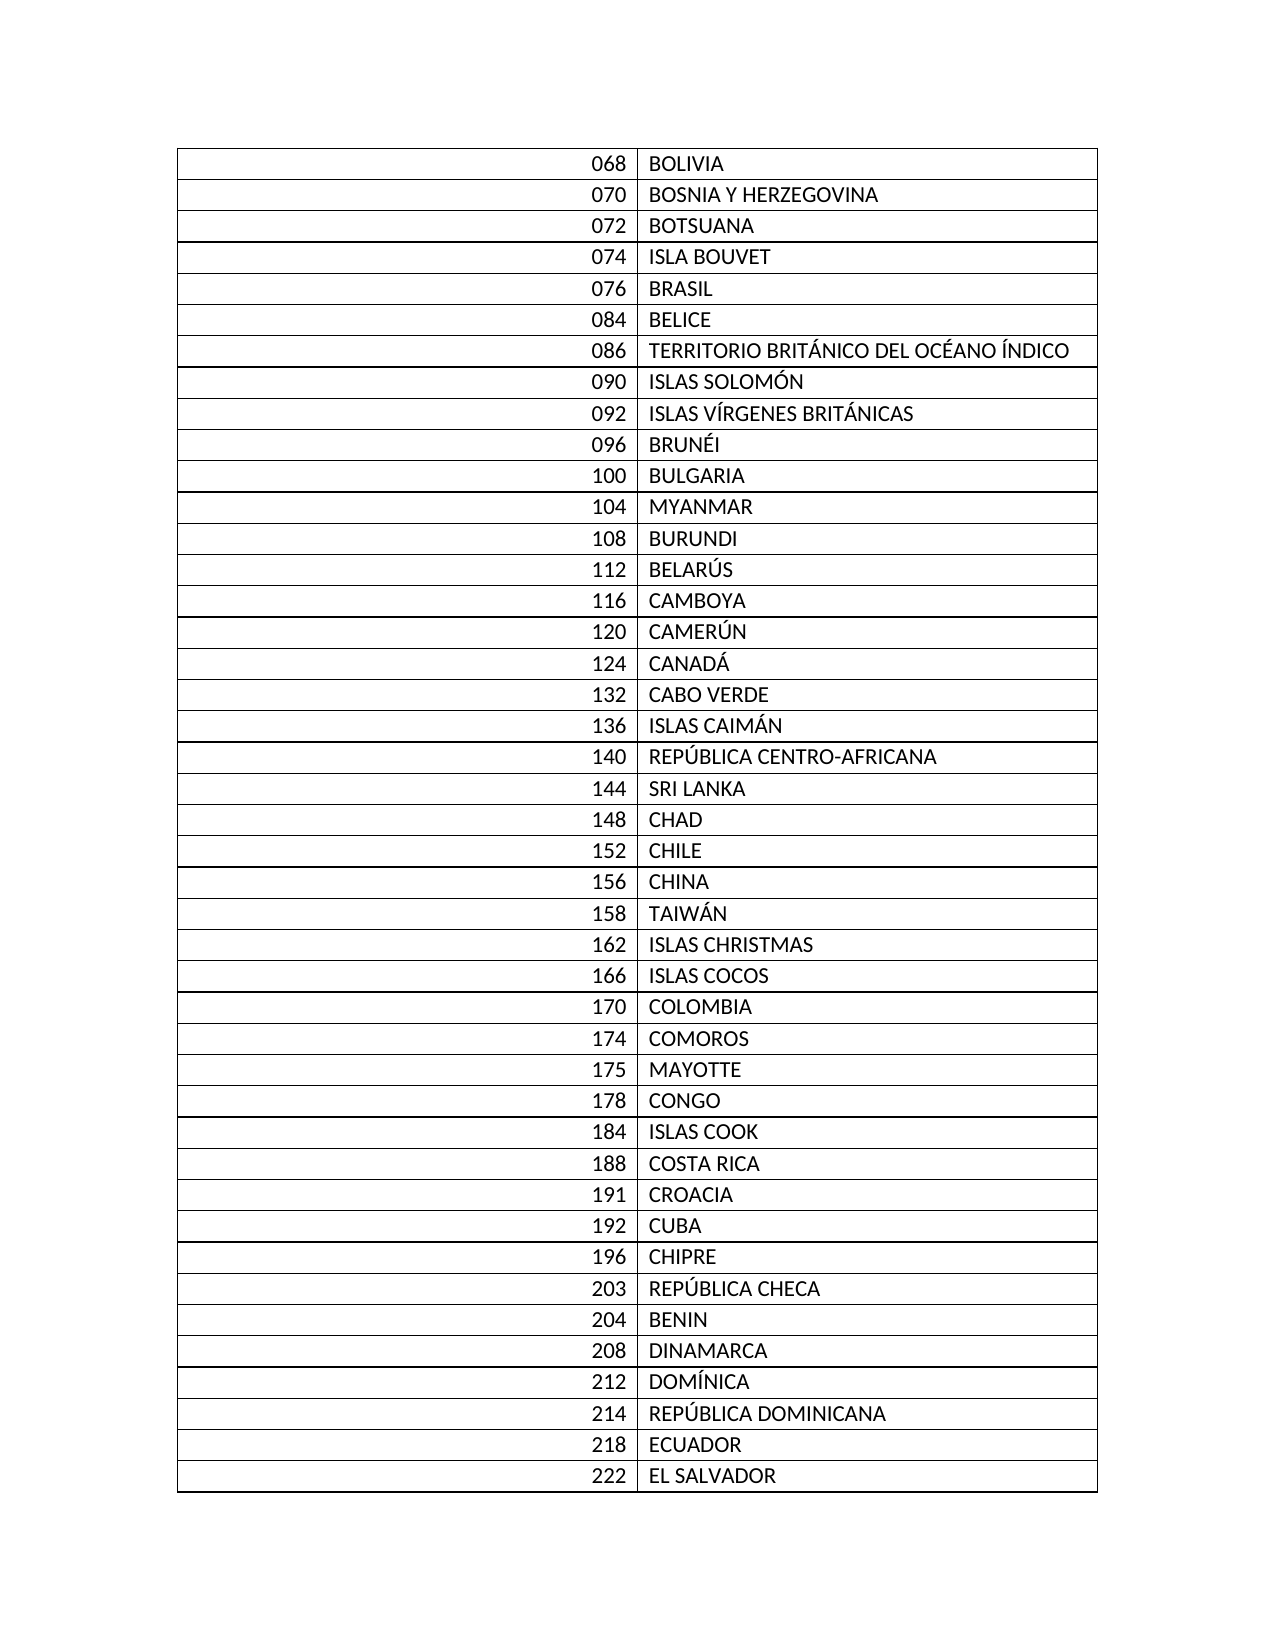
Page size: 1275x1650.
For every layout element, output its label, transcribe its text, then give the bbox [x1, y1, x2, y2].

table_cell CHIPRE [638, 1243, 1097, 1273]
table_cell 068 [178, 149, 637, 179]
table_cell 174 [178, 1024, 637, 1054]
table_cell CHAD [638, 805, 1097, 835]
table_cell 132 [178, 680, 637, 710]
table_cell COMOROS [638, 1024, 1097, 1054]
table_cell BURUNDI [638, 524, 1097, 554]
table_cell 104 [178, 493, 637, 523]
table_cell 218 [178, 1430, 637, 1460]
table_cell REPÚBLICA CHECA [638, 1274, 1097, 1304]
table_cell TERRITORIO BRITÁNICO DEL OCÉANO ÍNDICO [638, 336, 1097, 366]
table_cell BRUNÉI [638, 430, 1097, 460]
table_cell CONGO [638, 1086, 1097, 1116]
table_cell 208 [178, 1336, 637, 1366]
table_cell CAMBOYA [638, 586, 1097, 616]
table_cell 108 [178, 524, 637, 554]
table_cell 074 [178, 243, 637, 273]
table_cell CAMERÚN [638, 618, 1097, 648]
table_cell ISLAS COCOS [638, 961, 1097, 991]
table_cell 136 [178, 711, 637, 741]
table_cell 100 [178, 461, 637, 491]
table_cell ECUADOR [638, 1430, 1097, 1460]
table_cell 144 [178, 774, 637, 804]
table_cell MYANMAR [638, 493, 1097, 523]
table_cell CANADÁ [638, 649, 1097, 679]
table_cell 191 [178, 1180, 637, 1210]
table_cell DINAMARCA [638, 1336, 1097, 1366]
table_cell COLOMBIA [638, 993, 1097, 1023]
table_cell 162 [178, 930, 637, 960]
table_cell 084 [178, 305, 637, 335]
table_cell TAIWÁN [638, 899, 1097, 929]
table_cell 140 [178, 743, 637, 773]
table_cell BOSNIA Y HERZEGOVINA [638, 180, 1097, 210]
table_cell 184 [178, 1118, 637, 1148]
table_cell 214 [178, 1399, 637, 1429]
table_cell CUBA [638, 1211, 1097, 1241]
table_cell 196 [178, 1243, 637, 1273]
table_cell 096 [178, 430, 637, 460]
table_cell CHILE [638, 836, 1097, 866]
table_cell 188 [178, 1149, 637, 1179]
table_cell 203 [178, 1274, 637, 1304]
table_cell BELICE [638, 305, 1097, 335]
table_cell 086 [178, 336, 637, 366]
table_cell BRASIL [638, 274, 1097, 304]
table_cell ISLA BOUVET [638, 243, 1097, 273]
table_cell REPÚBLICA DOMINICANA [638, 1399, 1097, 1429]
table_cell BENIN [638, 1305, 1097, 1335]
table_cell ISLAS SOLOMÓN [638, 368, 1097, 398]
table_cell 166 [178, 961, 637, 991]
table_cell CHINA [638, 868, 1097, 898]
table_cell 170 [178, 993, 637, 1023]
table_cell 072 [178, 211, 637, 241]
table_cell ISLAS COOK [638, 1118, 1097, 1148]
table_cell SRI LANKA [638, 774, 1097, 804]
table_cell BULGARIA [638, 461, 1097, 491]
table_cell ISLAS VÍRGENES BRITÁNICAS [638, 399, 1097, 429]
table_cell 175 [178, 1055, 637, 1085]
table_cell 120 [178, 618, 637, 648]
table_cell 076 [178, 274, 637, 304]
table_cell CABO VERDE [638, 680, 1097, 710]
table_cell 124 [178, 649, 637, 679]
table_cell 192 [178, 1211, 637, 1241]
table_cell 178 [178, 1086, 637, 1116]
table_cell 204 [178, 1305, 637, 1335]
table_cell 212 [178, 1368, 637, 1398]
table_cell BELARÚS [638, 555, 1097, 585]
table_cell EL SALVADOR [638, 1461, 1097, 1491]
table_cell 112 [178, 555, 637, 585]
table_cell MAYOTTE [638, 1055, 1097, 1085]
table_cell DOMÍNICA [638, 1368, 1097, 1398]
table_cell ISLAS CHRISTMAS [638, 930, 1097, 960]
table_cell ISLAS CAIMÁN [638, 711, 1097, 741]
table_cell 070 [178, 180, 637, 210]
table_cell 090 [178, 368, 637, 398]
table_cell CROACIA [638, 1180, 1097, 1210]
table_cell 158 [178, 899, 637, 929]
table_cell COSTA RICA [638, 1149, 1097, 1179]
table_cell 156 [178, 868, 637, 898]
table_cell BOLIVIA [638, 149, 1097, 179]
table_cell 092 [178, 399, 637, 429]
table_cell 116 [178, 586, 637, 616]
table_cell 222 [178, 1461, 637, 1491]
table_cell REPÚBLICA CENTRO-AFRICANA [638, 743, 1097, 773]
table_cell 152 [178, 836, 637, 866]
table_cell 148 [178, 805, 637, 835]
table_cell BOTSUANA [638, 211, 1097, 241]
